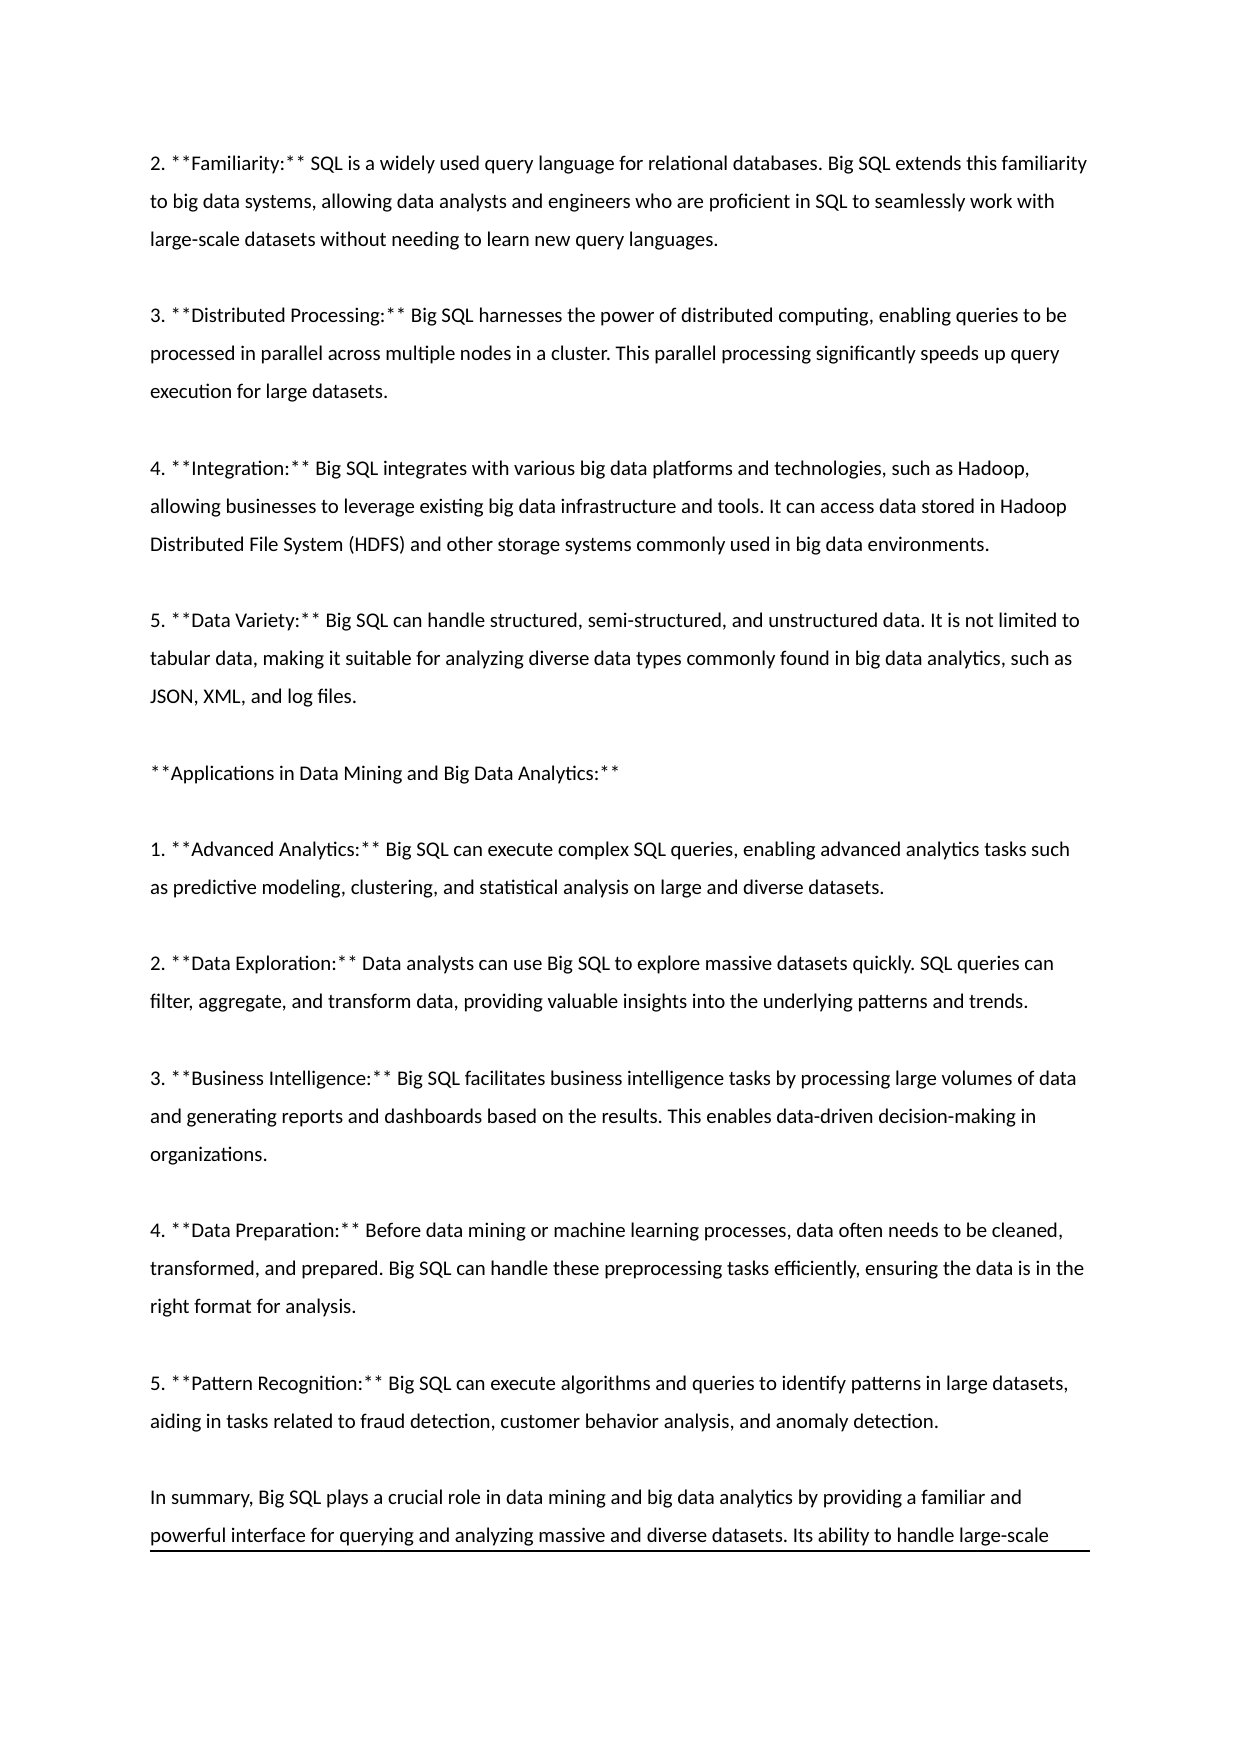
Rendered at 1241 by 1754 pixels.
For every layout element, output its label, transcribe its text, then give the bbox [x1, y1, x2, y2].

text 4. **Data Preparation:** Before data mining or machine learning processes, data often needs to be cleaned, transformed, and prepared. Big SQL can handle these preprocessing tasks efficiently, ensuring the data is in the right format for analysis. [150, 1217, 1090, 1319]
text 1. **Advanced Analytics:** Big SQL can execute complex SQL queries, enabling advanced analytics tasks such as predictive modeling, clustering, and statistical analysis on large and diverse datasets. [150, 836, 1090, 900]
text **Applications in Data Mining and Big Data Analytics:** [150, 760, 1090, 785]
text 3. **Business Intelligence:** Big SQL facilitates business intelligence tasks by processing large volumes of data and generating reports and dashboards based on the results. This enables data-driven decision-making in organizations. [150, 1065, 1090, 1167]
text 3. **Distributed Processing:** Big SQL harnesses the power of distributed computing, enabling queries to be processed in parallel across multiple nodes in a cluster. This parallel processing significantly speeds up query execution for large datasets. [150, 302, 1090, 404]
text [150, 1484, 1090, 1550]
text 4. **Integration:** Big SQL integrates with various big data platforms and technologies, such as Hadoop, allowing businesses to leverage existing big data infrastructure and tools. It can access data stored in Hadoop Distributed File System (HDFS) and other storage systems commonly used in big data environments. [150, 455, 1090, 557]
text 5. **Data Variety:** Big SQL can handle structured, semi-structured, and unstructured data. It is not limited to tabular data, making it suitable for analyzing diverse data types commonly found in big data analytics, such as JSON, XML, and log files. [150, 607, 1090, 709]
text 2. **Data Exploration:** Data analysts can use Big SQL to explore massive datasets quickly. SQL queries can filter, aggregate, and transform data, providing valuable insights into the underlying patterns and trends. [150, 951, 1090, 1014]
text 2. **Familiarity:** SQL is a widely used query language for relational databases. Big SQL extends this familiarity to big data systems, allowing data analysts and engineers who are proficient in SQL to seamlessly work with large-scale datasets without needing to learn new query languages. [150, 150, 1090, 252]
text 5. **Pattern Recognition:** Big SQL can execute algorithms and queries to identify patterns in large datasets, aiding in tasks related to fraud detection, customer behavior analysis, and anomaly detection. [150, 1370, 1090, 1433]
